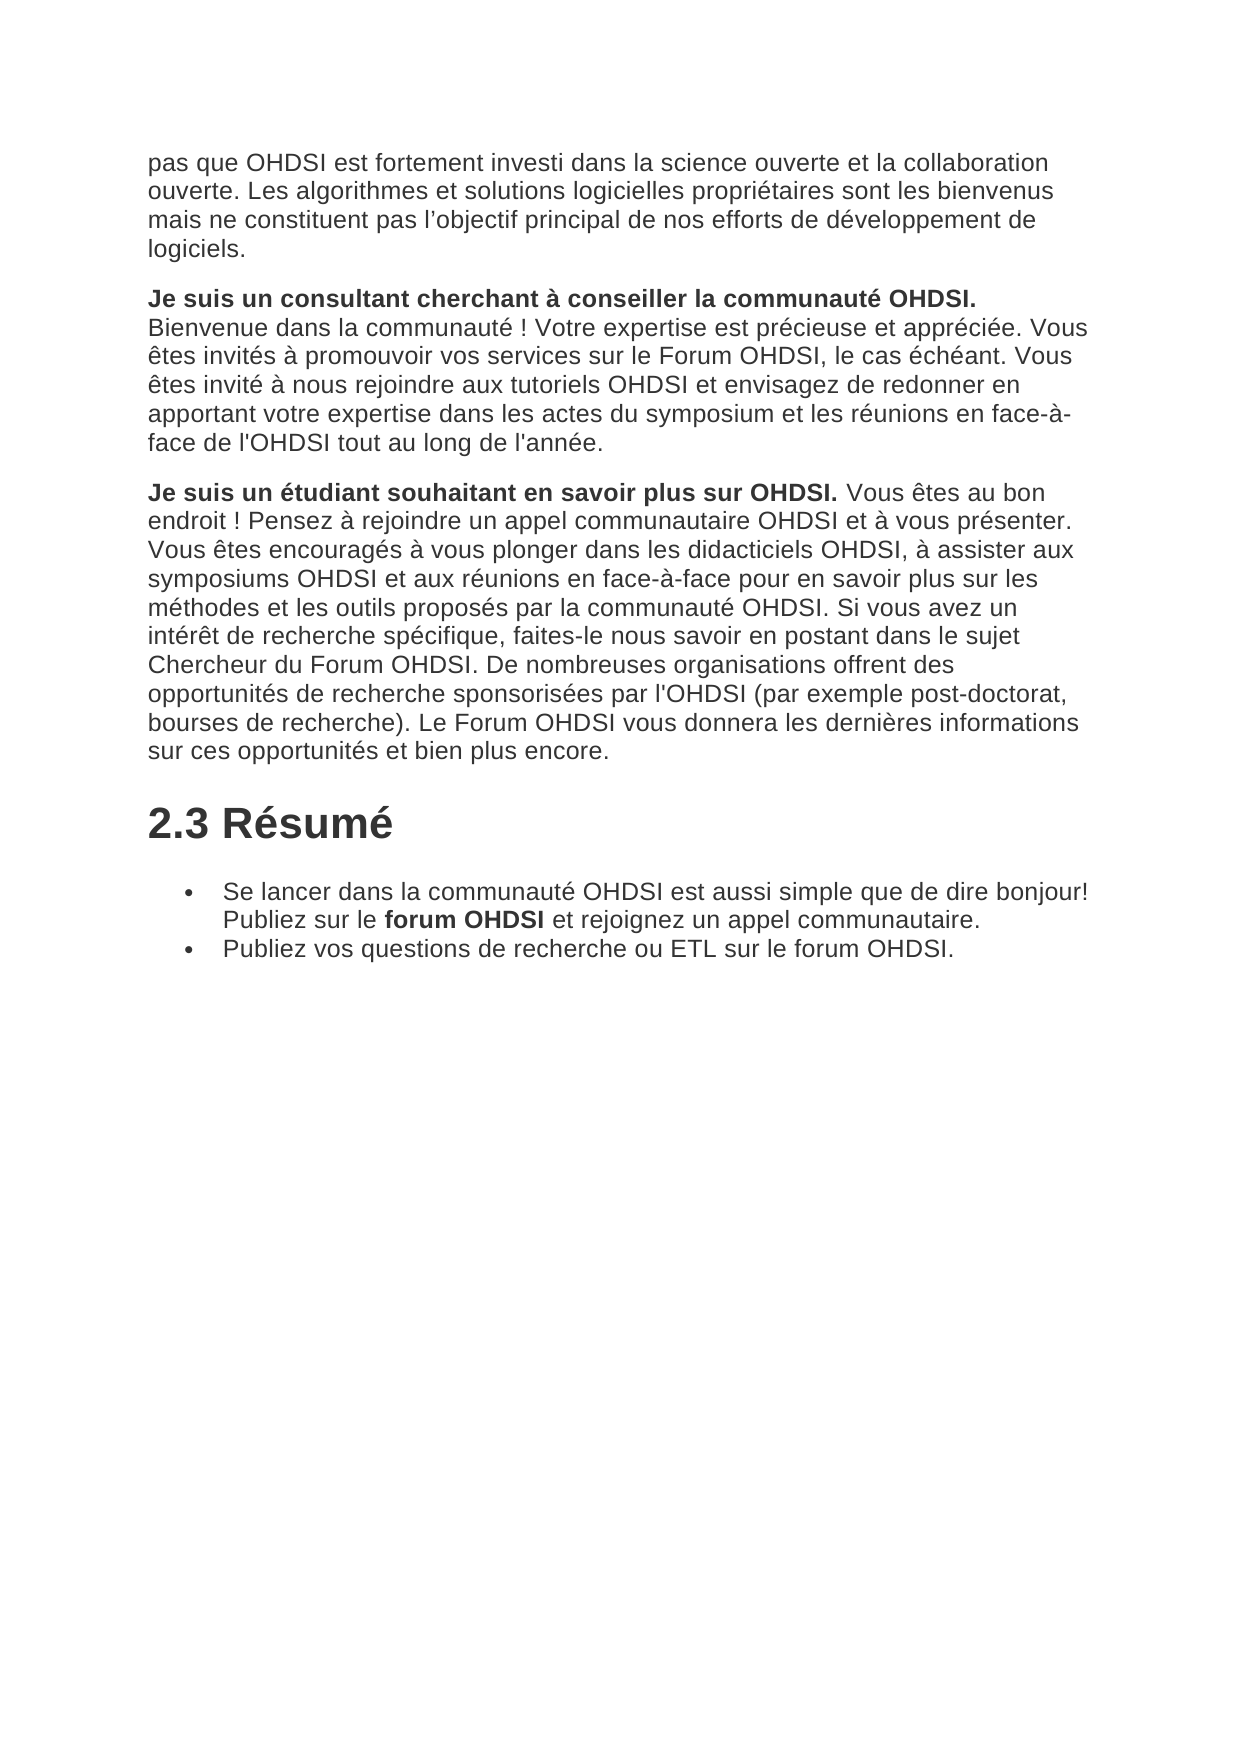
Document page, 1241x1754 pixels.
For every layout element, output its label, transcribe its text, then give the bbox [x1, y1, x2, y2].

list Se lancer dans la communauté OHDSI est aussi simple que de dire bonjour! Publiez sur le forum OHDSI et rejoignez un appel communautaire. [185, 876, 1093, 934]
text 2.3 Résumé [148, 797, 1093, 847]
list Publiez vos questions de recherche ou ETL sur le forum OHDSI. [185, 934, 1093, 963]
text Je suis un consultant cherchant à conseiller la communauté OHDSI. Bienvenue dans la communauté ! Votre expertise est précieuse et appréciée. Vous êtes invités à promouvoir vos services sur le Forum OHDSI, le cas échéant. Vous êtes invité à nous rejoindre aux tutoriels OHDSI et envisagez de redonner en apportant votre expertise dans les actes du symposium et les réunions en face-à-face de l'OHDSI tout au long de l'année. [148, 284, 1093, 456]
text Je suis un étudiant souhaitant en savoir plus sur OHDSI. Vous êtes au bon endroit ! Pensez à rejoindre un appel communautaire OHDSI et à vous présenter. Vous êtes encouragés à vous plonger dans les didacticiels OHDSI, à assister aux symposiums OHDSI et aux réunions en face-à-face pour en savoir plus sur les méthodes et les outils proposés par la communauté OHDSI. Si vous avez un intérêt de recherche spécifique, faites-le nous savoir en postant dans le sujet Chercheur du Forum OHDSI. De nombreuses organisations offrent des opportunités de recherche sponsorisées par l'OHDSI (par exemple post-doctorat, bourses de recherche). Le Forum OHDSI vous donnera les dernières informations sur ces opportunités et bien plus encore. [148, 478, 1093, 765]
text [148, 148, 1093, 263]
